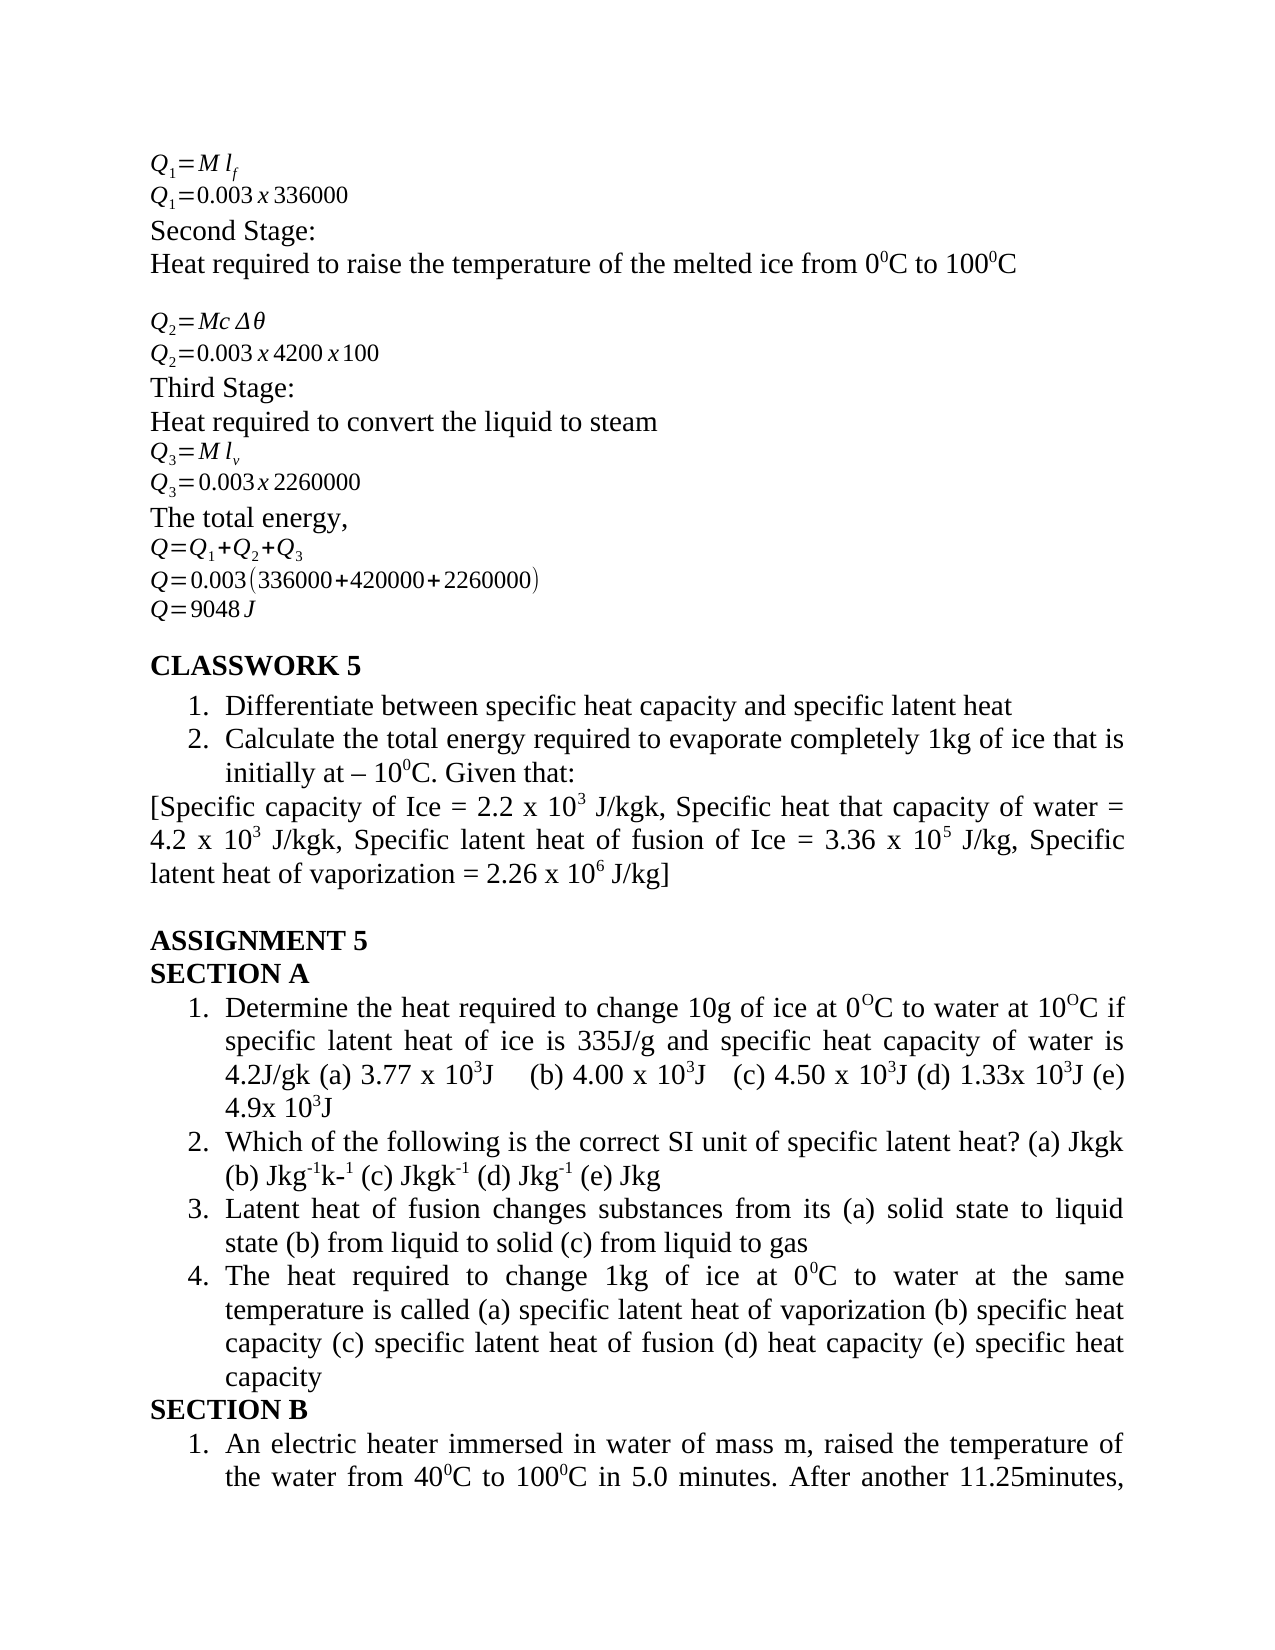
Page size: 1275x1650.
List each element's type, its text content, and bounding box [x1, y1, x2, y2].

text SECTION B [150, 1392, 1125, 1426]
list Determine the heat required to change 10g of ice at 0OC to water at 10OC if specific latent heat of ice is 335J/g and specific heat capacity of water is 4.2J/gk (a) 3.77 x 103J (b) 4.00 x 103J (c) 4.50 x 103J (d) 1.33x 103J (e) 4.9x 103J [187, 990, 1125, 1124]
text Heat required to raise the temperature of the melted ice from 00C to 1000C [150, 246, 1125, 280]
text Heat required to convert the liquid to steam [150, 404, 1125, 438]
text SECTION A [150, 956, 1125, 990]
text Second Stage: [150, 213, 1125, 246]
text ASSIGNMENT 5 [150, 923, 1125, 956]
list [187, 1426, 1125, 1493]
list Calculate the total energy required to evaporate completely 1kg of ice that is initially at – 100C. Given that: [187, 722, 1125, 789]
text The total energy, [150, 500, 1125, 534]
text [Specific capacity of Ice = 2.2 x 103 J/kgk, Specific heat that capacity of water = 4.2 x 103 J/kgk, Specific latent heat of fusion of Ice = 3.36 x 105 J/kg, Specific latent heat of vaporization = 2.26 x 106 J/kg] [150, 789, 1125, 889]
list The heat required to change 1kg of ice at 00C to water at the same temperature is called (a) specific latent heat of vaporization (b) specific heat capacity (c) specific latent heat of fusion (d) heat capacity (e) specific heat capacity [187, 1258, 1125, 1392]
list Latent heat of fusion changes substances from its (a) solid state to liquid state (b) from liquid to solid (c) from liquid to gas [187, 1191, 1125, 1258]
text Third Stage: [150, 371, 1125, 404]
list Differentiate between specific heat capacity and specific latent heat [187, 688, 1125, 722]
list Which of the following is the correct SI unit of specific latent heat? (a) Jkgk (b) Jkg-1k-1 (c) Jkgk-1 (d) Jkg-1 (e) Jkg [187, 1124, 1125, 1191]
text CLASSWORK 5 [150, 648, 1125, 682]
